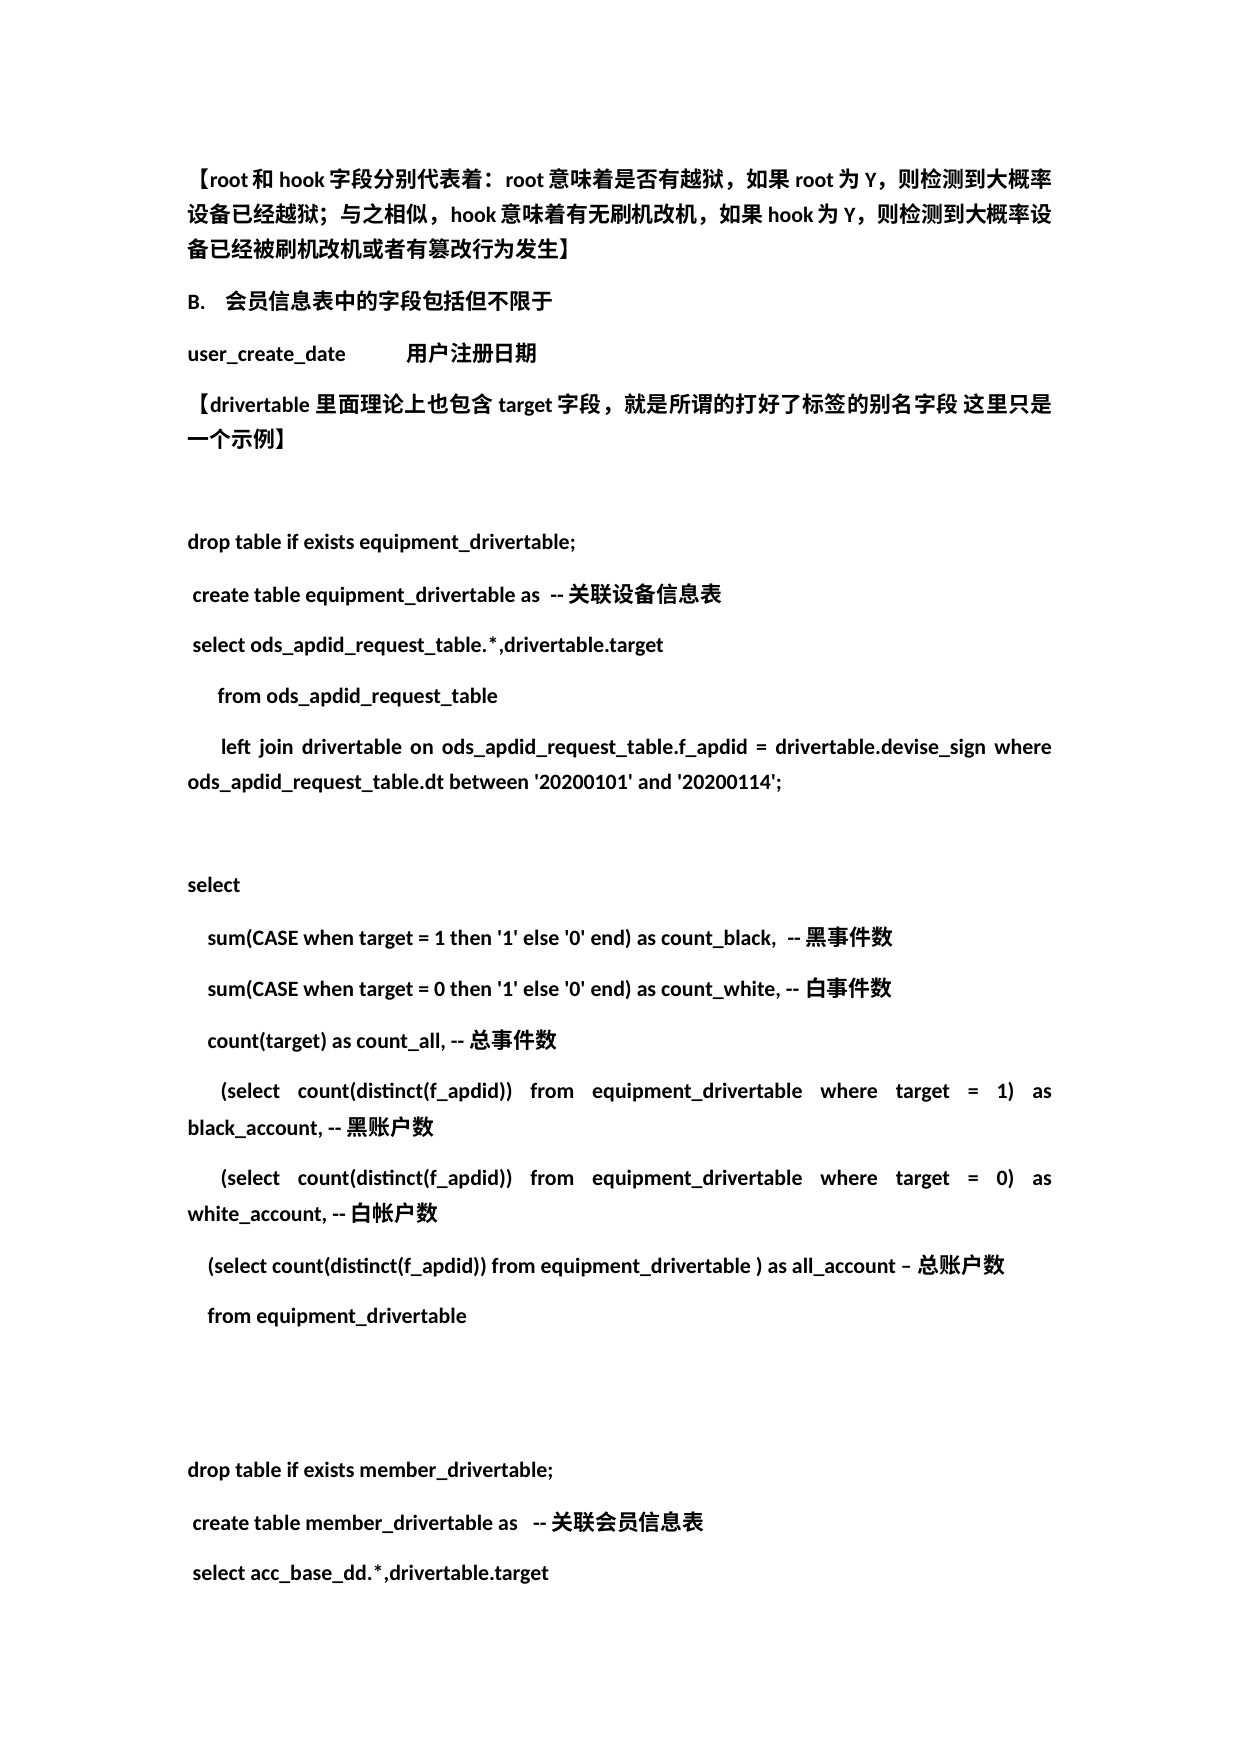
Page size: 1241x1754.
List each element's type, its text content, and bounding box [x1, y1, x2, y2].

text (select count(distinct(f_apdid)) from equipment_drivertable where target = 0) as white_account, -- 白帐户数 [187, 1161, 1053, 1228]
text (select count(distinct(f_apdid)) from equipment_drivertable ) as all_account – 总账户数 [187, 1247, 1053, 1280]
text create table member_drivertable as -- 关联会员信息表 [187, 1504, 1053, 1537]
text left join drivertable on ods_apdid_request_table.f_apdid = drivertable.devise_sign where ods_apdid_request_table.dt between '20200101' and '20200114'; [187, 730, 1053, 798]
text create table equipment_drivertable as -- 关联设备信息表 [187, 576, 1053, 609]
text drop table if exists member_drivertable; [187, 1453, 1053, 1485]
text from equipment_drivertable [187, 1299, 1053, 1332]
text count(target) as count_all, -- 总事件数 [187, 1022, 1053, 1055]
text sum(CASE when target = 0 then '1' else '0' end) as count_white, -- 白事件数 [187, 971, 1053, 1003]
text sum(CASE when target = 1 then '1' else '0' end) as count_black, -- 黑事件数 [187, 919, 1053, 952]
text select ods_apdid_request_table.*,drivertable.target [187, 628, 1053, 660]
text from ods_apdid_request_table [187, 679, 1053, 712]
text 【drivertable 里面理论上也包含target字段，就是所谓的打好了标签的别名字段 这里只是一个示例】 [187, 387, 1053, 454]
list 会员信息表中的字段包括但不限于 [187, 284, 1053, 316]
text select acc_base_dd.*,drivertable.target [187, 1556, 1053, 1588]
text 【root和hook字段分别代表着：root意味着是否有越狱，如果root为Y，则检测到大概率设备已经越狱；与之相似，hook意味着有无刷机改机，如果hook为Y，则检测到大概率设备已经被刷机改机或者有篡改行为发生】 [187, 162, 1053, 264]
text select [187, 868, 1053, 900]
text drop table if exists equipment_drivertable; [187, 525, 1053, 557]
text user_create_date 用户注册日期 [187, 335, 1053, 368]
text (select count(distinct(f_apdid)) from equipment_drivertable where target = 1) as black_account, -- 黑账户数 [187, 1074, 1053, 1142]
